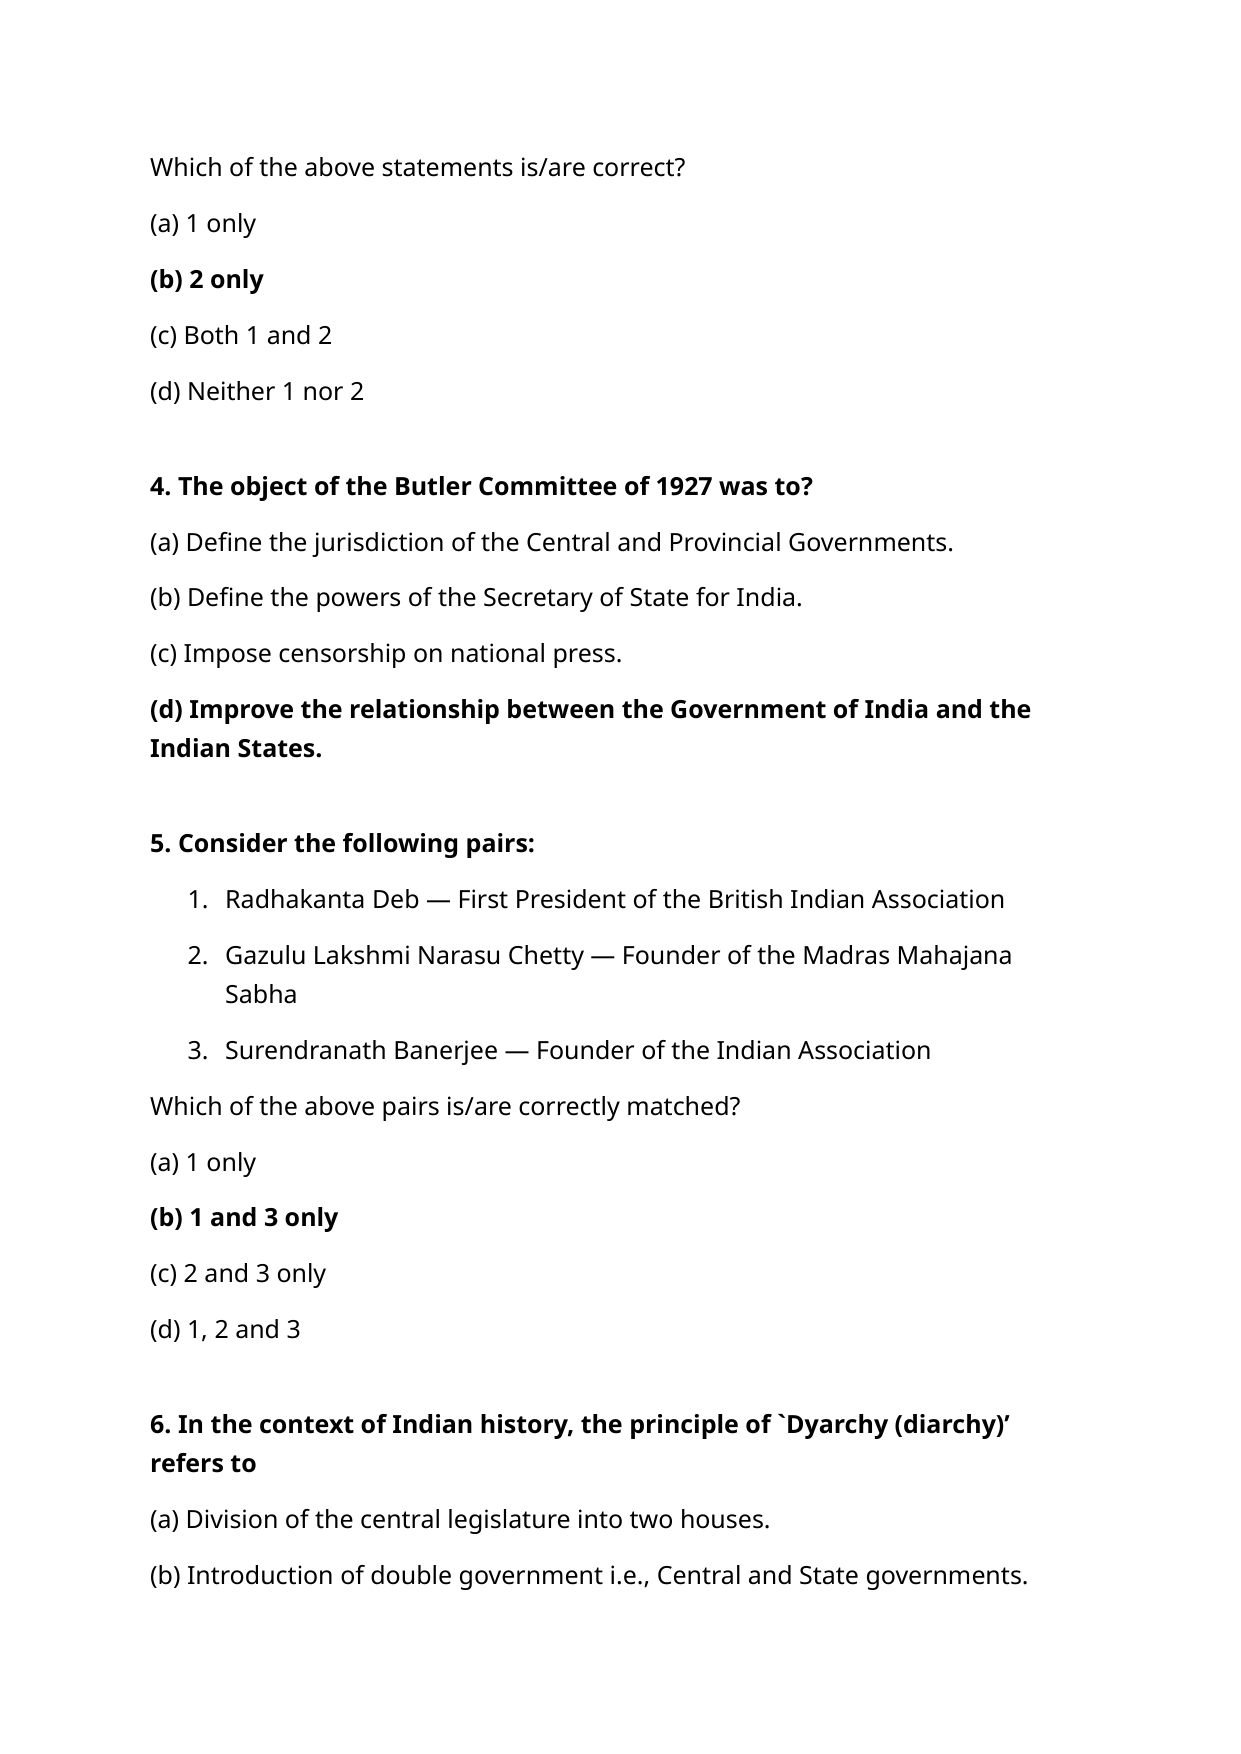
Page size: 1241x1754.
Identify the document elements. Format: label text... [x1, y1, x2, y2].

text (a) 1 only [150, 1144, 1090, 1178]
text (b) Define the powers of the Secretary of State for India. [150, 580, 1090, 614]
text (a) Define the jurisdiction of the Central and Provincial Governments. [150, 524, 1090, 558]
text (b) 2 only [150, 262, 1090, 296]
list Gazulu Lakshmi Narasu Chetty — Founder of the Madras Mahajana Sabha [187, 937, 1090, 1011]
text (d) 1, 2 and 3 [150, 1312, 1090, 1346]
text 5. Consider the following pairs: [150, 787, 1090, 860]
text (d) Neither 1 nor 2 [150, 373, 1090, 407]
text (b) Introduction of double government i.e., Central and State governments. [150, 1557, 1090, 1592]
text (d) Improve the relationship between the Government of India and the Indian States. [150, 692, 1090, 765]
text (c) Impose censorship on national press. [150, 636, 1090, 670]
text 4. The object of the Butler Committee of 1927 was to? [150, 429, 1090, 502]
text (c) 2 and 3 only [150, 1256, 1090, 1290]
text (a) Division of the central legislature into two houses. [150, 1502, 1090, 1536]
text Which of the above pairs is/are correctly matched? [150, 1088, 1090, 1122]
list Radhakanta Deb — First President of the British Indian Association [187, 882, 1090, 916]
list Surendranath Banerjee — Founder of the Indian Association [187, 1032, 1090, 1067]
text (b) 1 and 3 only [150, 1200, 1090, 1234]
text (c) Both 1 and 2 [150, 317, 1090, 352]
text Which of the above statements is/are correct? [150, 150, 1090, 184]
text 6. In the context of Indian history, the principle of `Dyarchy (diarchy)’ refers to [150, 1367, 1090, 1480]
text (a) 1 only [150, 206, 1090, 240]
